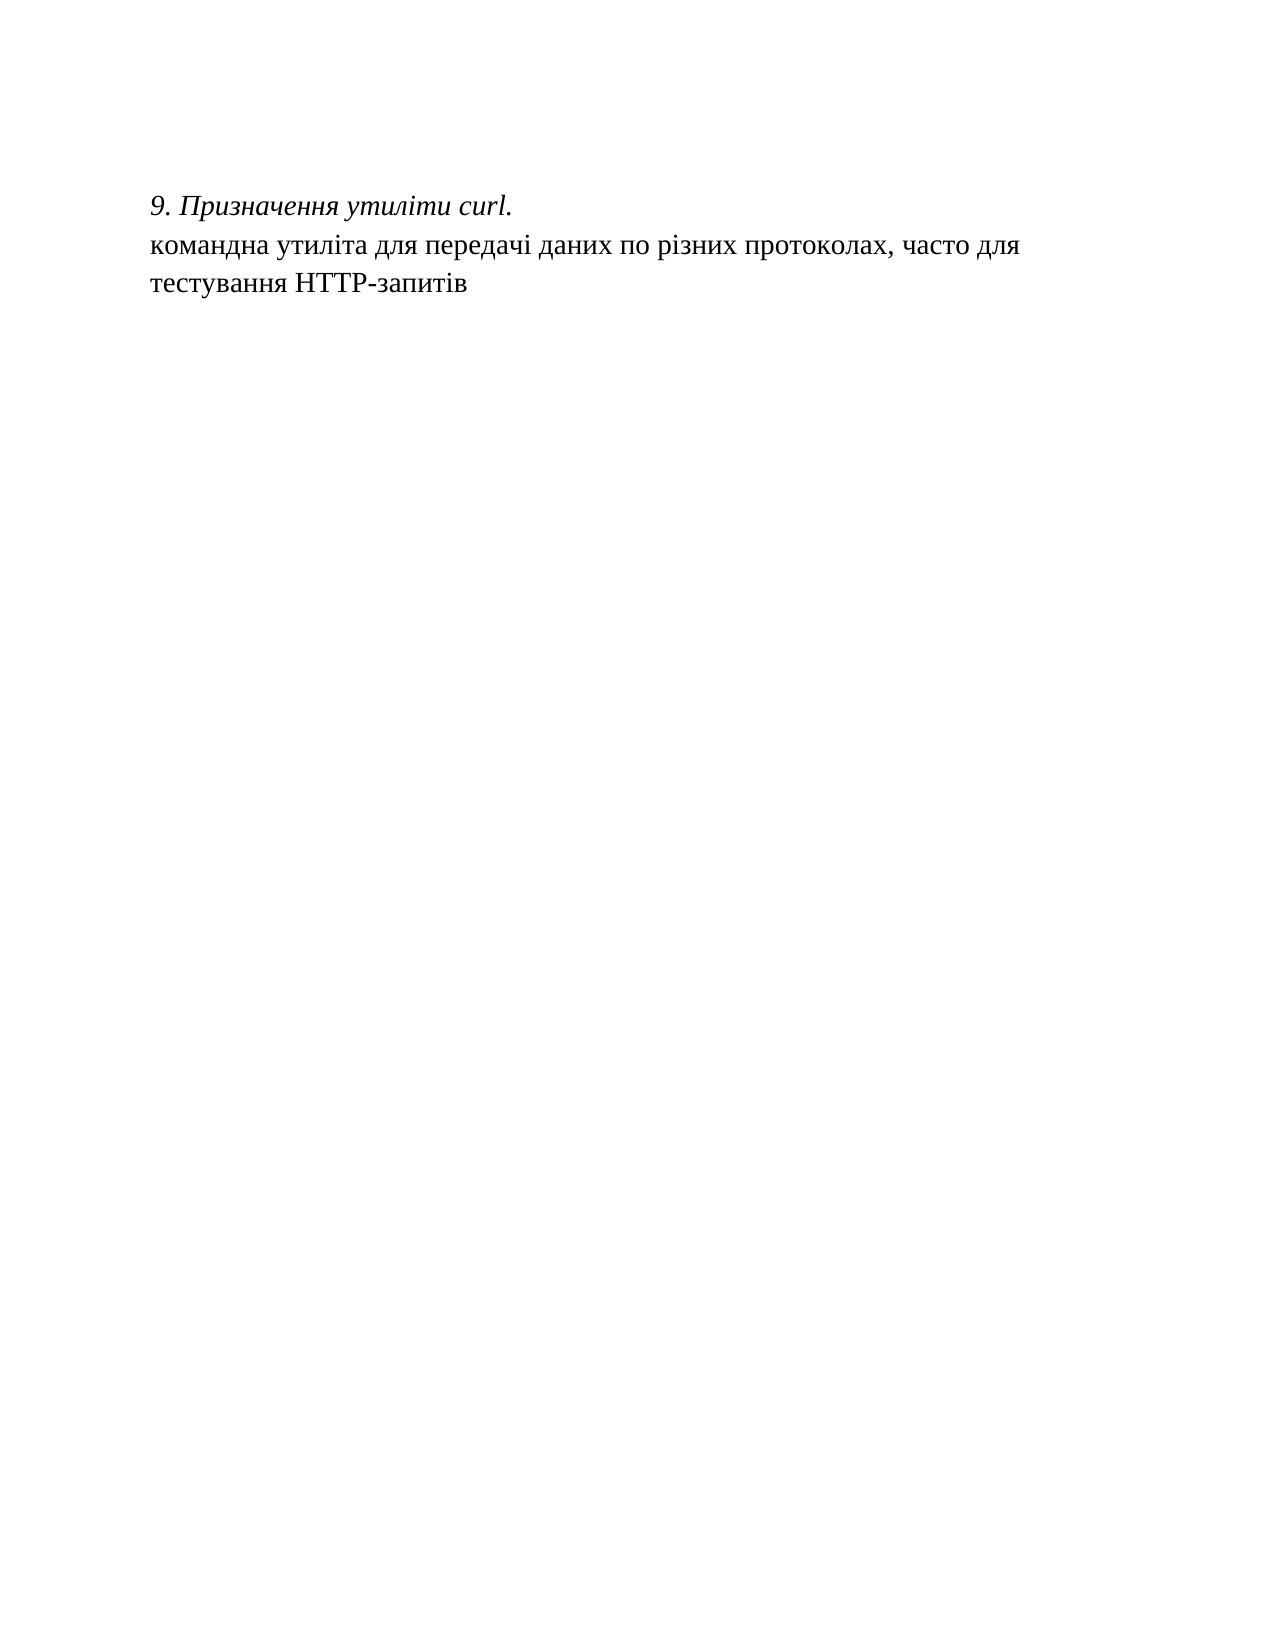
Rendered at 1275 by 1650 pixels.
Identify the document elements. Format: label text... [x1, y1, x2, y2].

text 9. Призначення утиліти curl. [150, 188, 1125, 222]
text командна утиліта для передачі даних по різних протоколах, часто для тестування HTTP-запитів [150, 227, 1125, 299]
